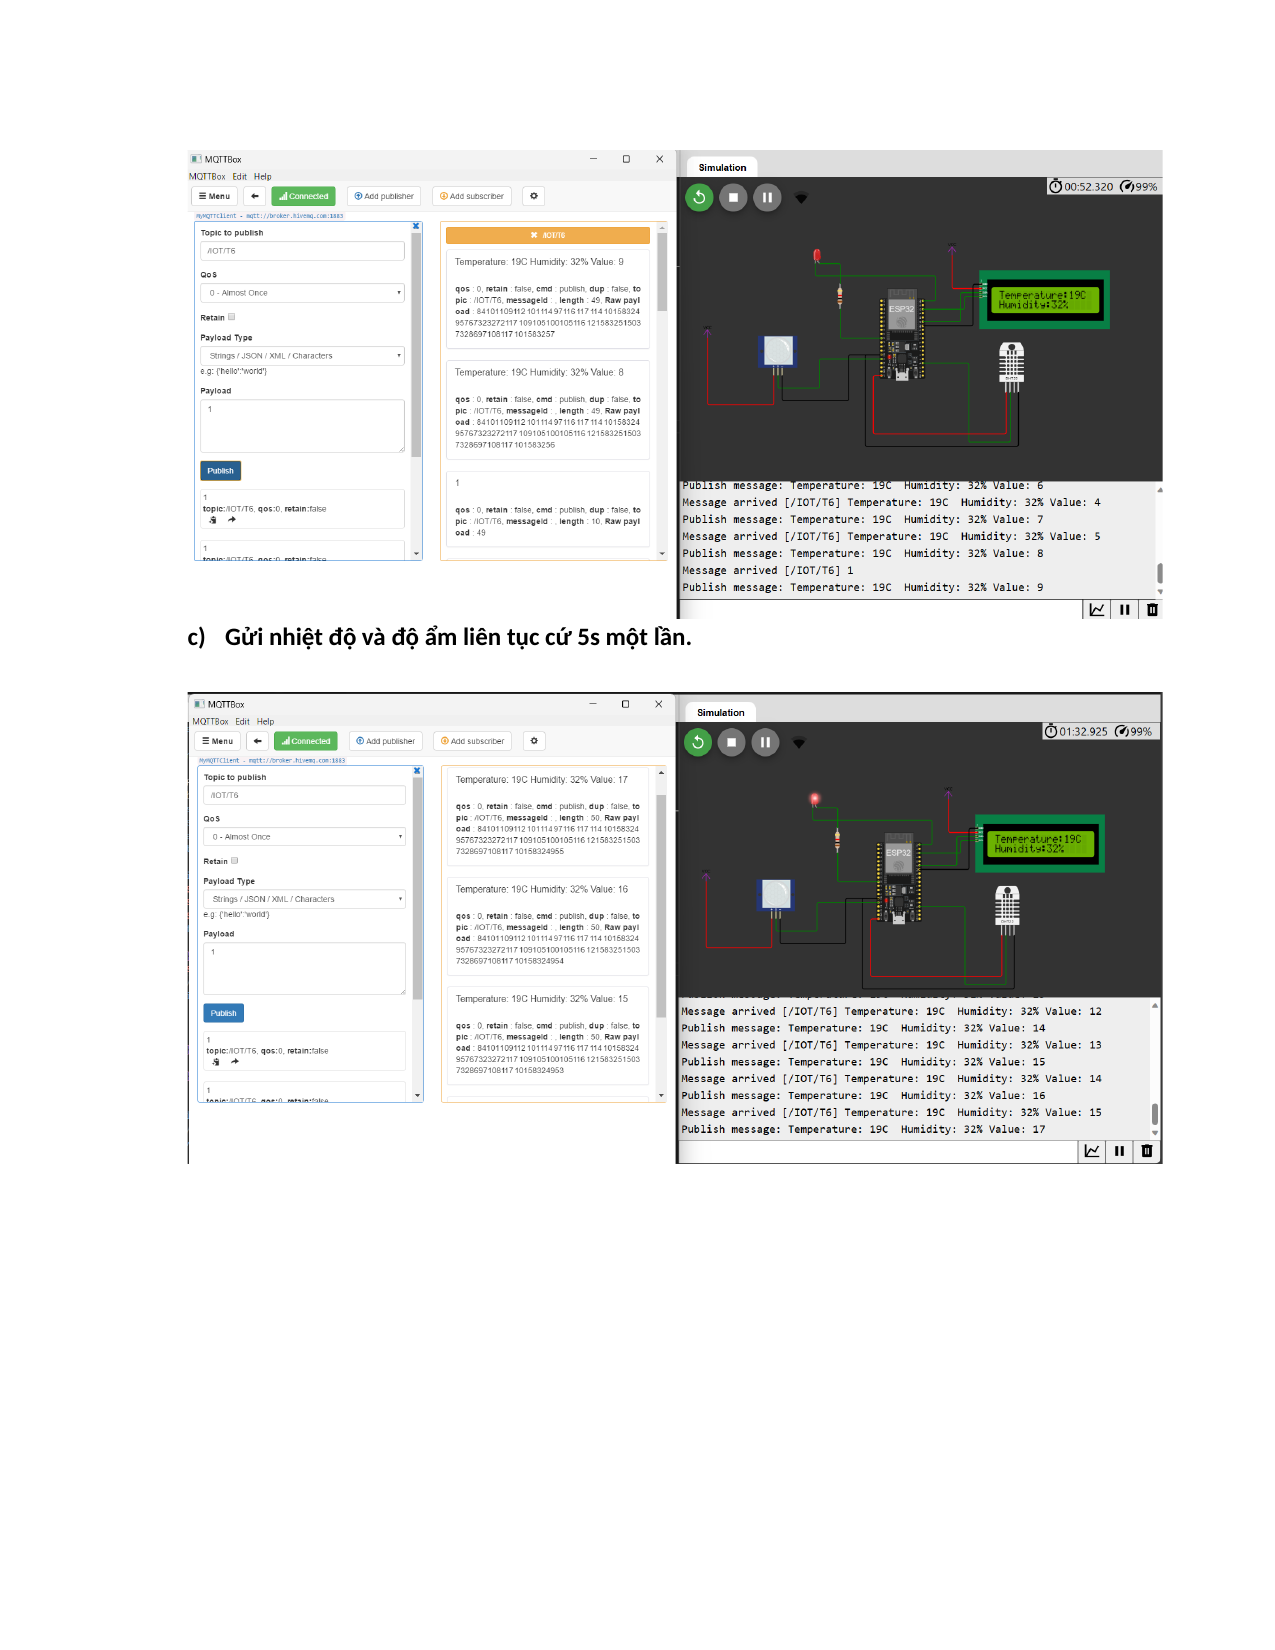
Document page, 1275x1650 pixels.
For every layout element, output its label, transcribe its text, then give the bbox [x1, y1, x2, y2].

picture [187, 692, 1163, 1164]
list Gửi nhiệt độ và độ ẩm liên tục cứ 5s một lần. [187, 621, 1125, 652]
picture [187, 150, 1163, 619]
